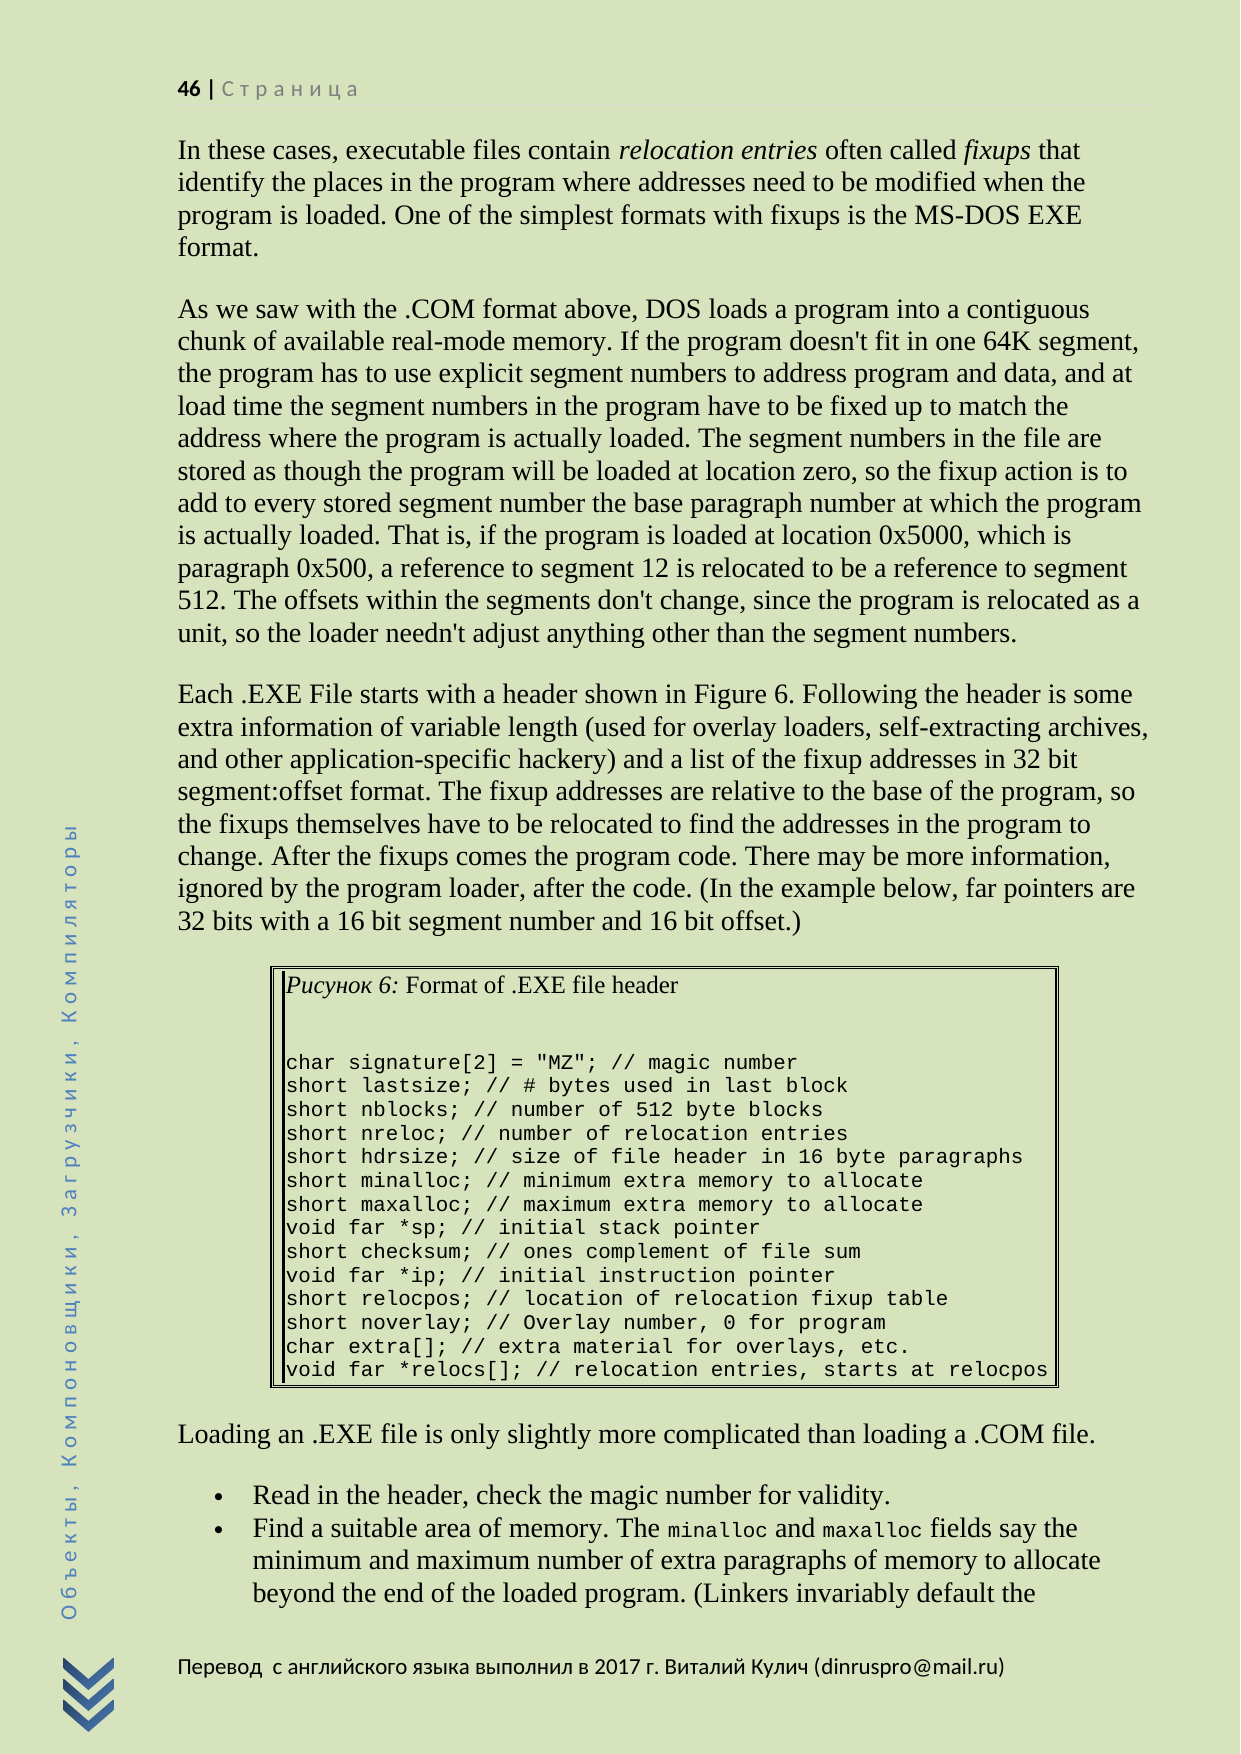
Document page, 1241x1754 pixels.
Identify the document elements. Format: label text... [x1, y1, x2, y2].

text Each .EXE File starts with a header shown in Figure 6. Following the header is some extra information of variable length (used for overlay loaders, self-extracting archives, and other application-specific hackery) and a list of the fixup addresses in 32 bit segment:offset format. The fixup addresses are relative to the base of the program, so the fixups themselves have to be relocated to find the addresses in the program to change. After the fixups comes the program code. There may be more information, ignored by the program loader, after the code. (In the example below, far pointers are 32 bits with a 16 bit segment number and 16 bit offset.) [177, 677, 1152, 936]
text Loading an .EXE file is only slightly more complicated than loading a .COM file. [177, 1417, 1152, 1449]
text As we saw with the .COM format above, DOS loads a program into a contiguous chunk of available real-mode memory. If the program doesn't fit in one 64K segment, the program has to use explicit segment numbers to address program and data, and at load time the segment numbers in the program have to be fixed up to match the address where the program is actually loaded. The segment numbers in the file are stored as though the program will be loaded at location zero, so the fixup action is to add to every stored segment number the base paragraph number at which the program is actually loaded. That is, if the program is loaded at location 0x5000, which is paragraph 0x500, a reference to segment 12 is relocated to be a reference to segment 512. The offsets within the segments don't change, since the program is relocated as a unit, so the loader needn't adjust anything other than the segment numbers. [177, 292, 1152, 648]
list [215, 1511, 1152, 1608]
table_header [274, 969, 283, 1384]
table_header Рисунок 6: Format of .EXE file header char signature[2] = "MZ"; // magic number short lastsize; // # bytes used in last block short nblocks; // number of 512 byte blocks short nreloc; // number of relocation entries short hdrsize; // size of file header in 16 byte paragraphs short minalloc; // minimum extra memory to allocate short maxalloc; // maximum extra memory to allocate void far *sp; // initial stack pointer short checksum; // ones complement of file sum void far *ip; // initial instruction pointer short relocpos; // location of relocation fixup table short noverlay; // Overlay number, 0 for program char extra[]; // extra material for overlays, etc. void far *relocs[]; // relocation entries, starts at relocpos [283, 969, 1055, 1384]
list Read in the header, check the magic number for validity. [215, 1478, 1152, 1511]
text In these cases, executable files contain relocation entries often called fixups that identify the places in the program where addresses need to be modified when the program is loaded. One of the simplest formats with fixups is the MS-DOS EXE format. [177, 133, 1152, 262]
